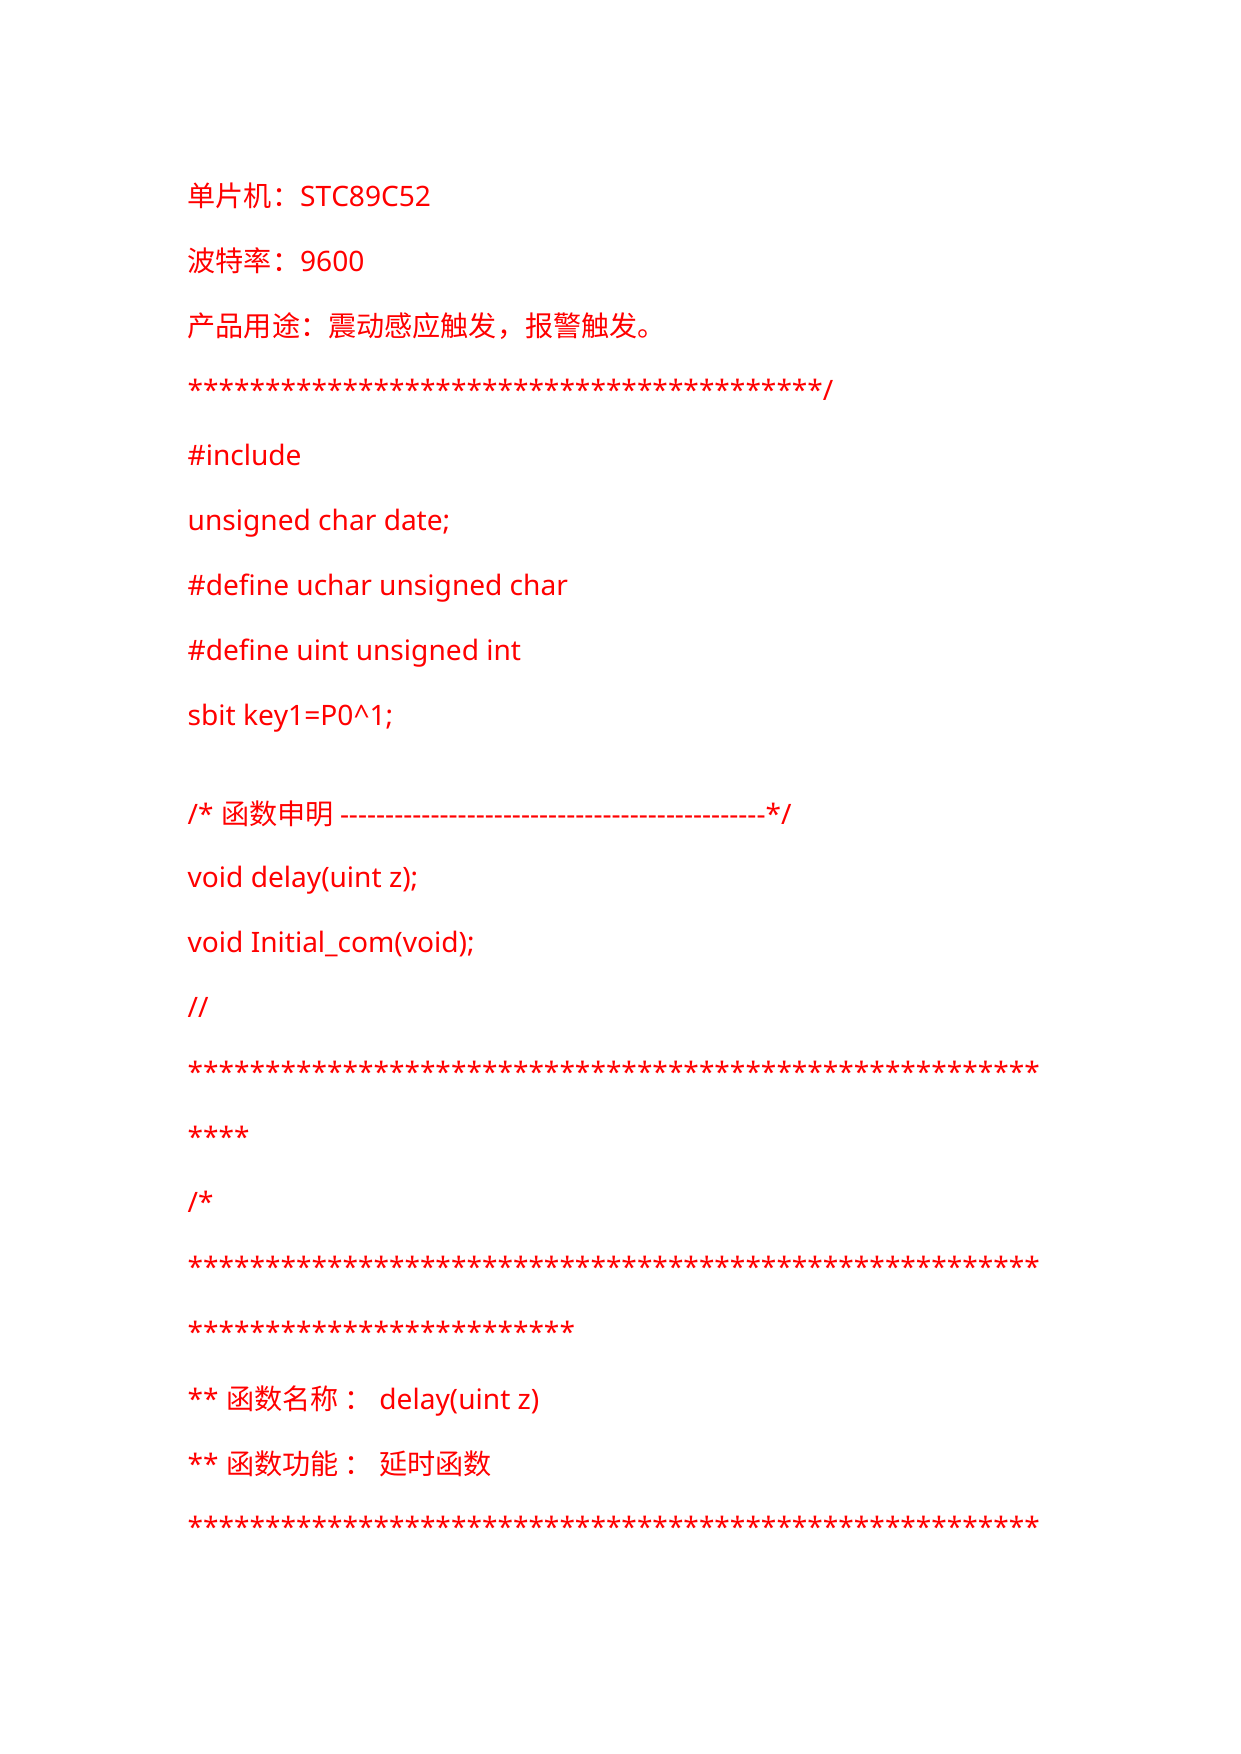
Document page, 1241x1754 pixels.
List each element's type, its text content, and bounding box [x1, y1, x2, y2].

text /* 函数申明 -----------------------------------------------*/ void delay(uint z); void Initial_com(void); [187, 747, 1053, 974]
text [187, 162, 1053, 747]
text //*********************************************************** [187, 974, 1053, 1169]
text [187, 1169, 1053, 1559]
